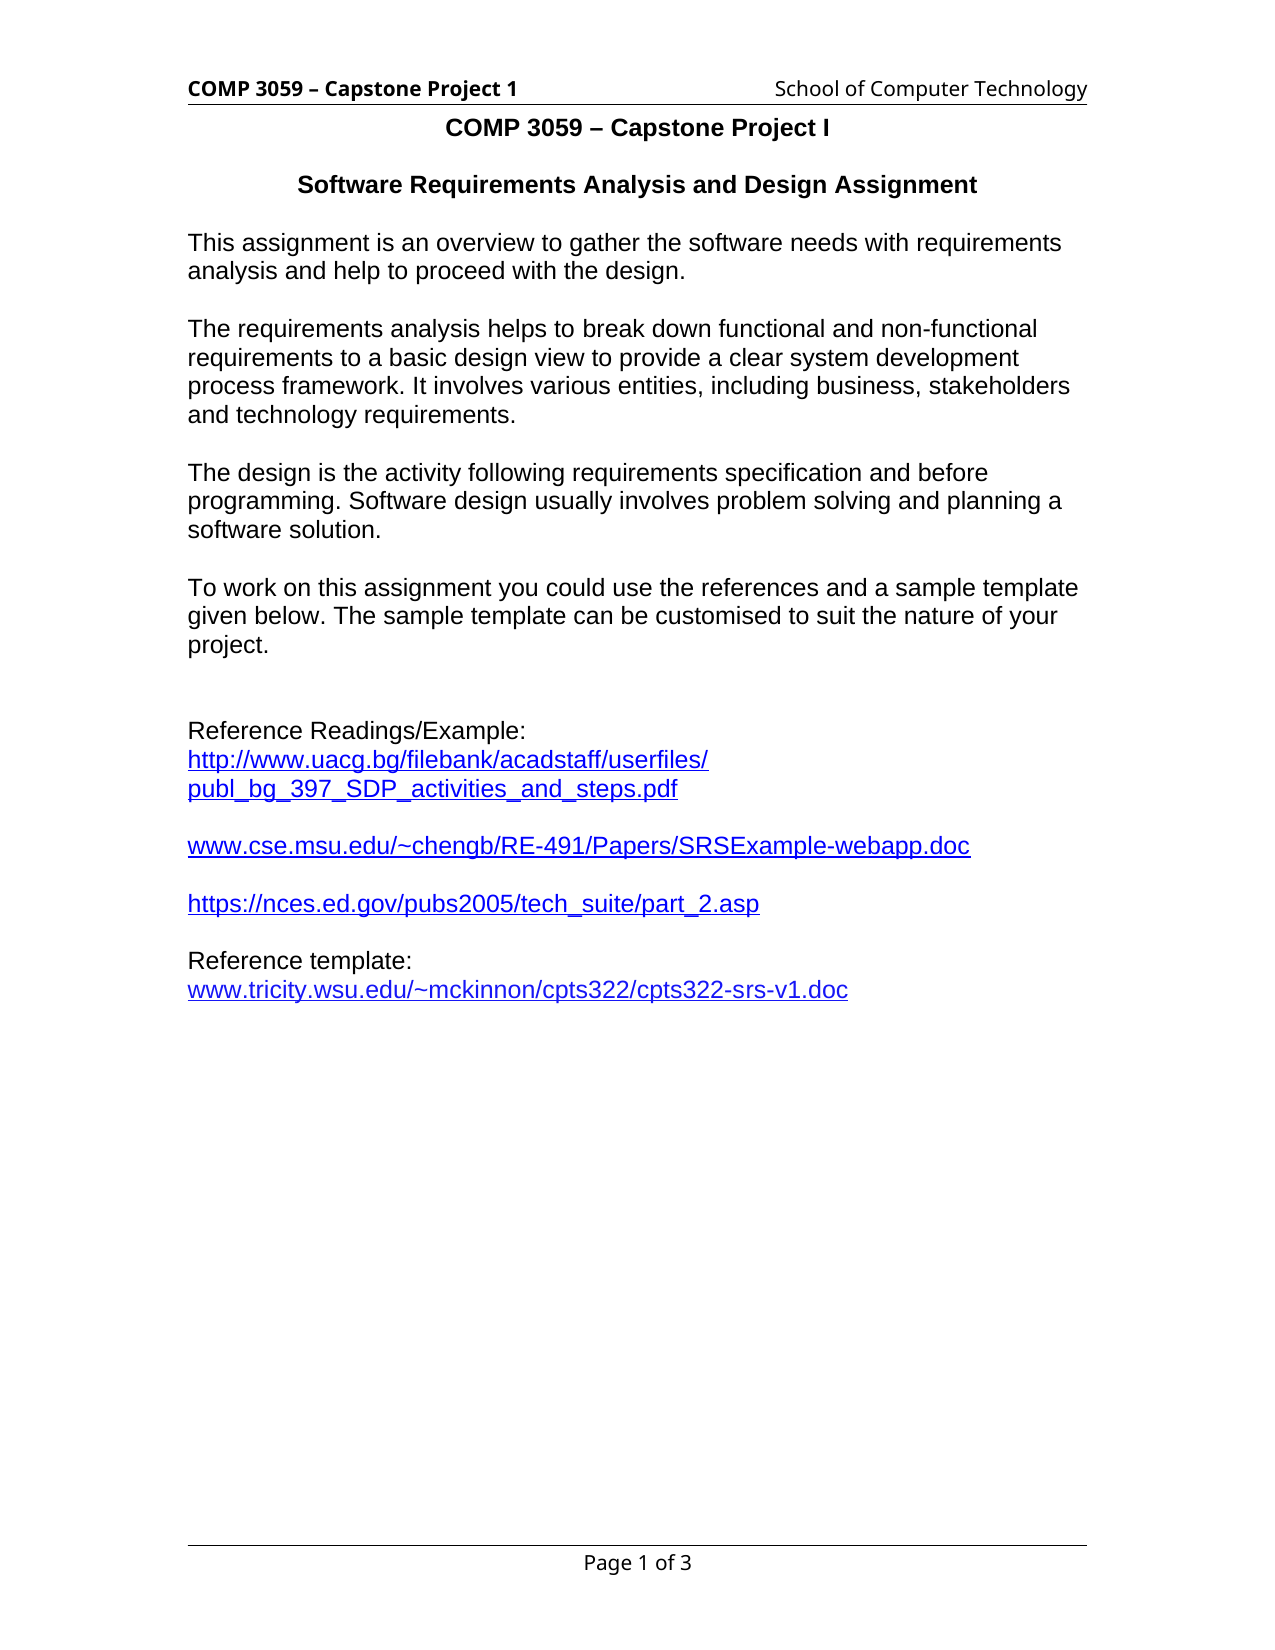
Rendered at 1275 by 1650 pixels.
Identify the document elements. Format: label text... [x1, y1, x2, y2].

text Reference template: [187, 946, 1087, 975]
text COMP 3059 – Capstone Project I [187, 112, 1087, 141]
text www.cse.msu.edu/~chengb/RE-491/Papers/SRSExample-webapp.doc [187, 831, 1087, 860]
text https://nces.ed.gov/pubs2005/tech_suite/part_2.asp [187, 889, 1087, 917]
text Software Requirements Analysis and Design Assignment [187, 170, 1087, 199]
text The design is the activity following requirements specification and before programming. Software design usually involves problem solving and planning a software solution. [187, 457, 1087, 544]
text Reference Readings/Example: [187, 716, 1087, 745]
text http://www.uacg.bg/filebank/acadstaff/userfiles/publ_bg_397_SDP_activities_and_steps.pdf [187, 745, 1087, 802]
text This assignment is an overview to gather the software needs with requirements analysis and help to proceed with the design. [187, 227, 1087, 285]
text www.tricity.wsu.edu/~mckinnon/cpts322/cpts322-srs-v1.doc [187, 975, 1087, 1004]
text The requirements analysis helps to break down functional and non-functional requirements to a basic design view to provide a clear system development process framework. It involves various entities, including business, stakeholders and technology requirements. [187, 314, 1087, 429]
text To work on this assignment you could use the references and a sample template given below. The sample template can be customised to suit the nature of your project. [187, 572, 1087, 659]
